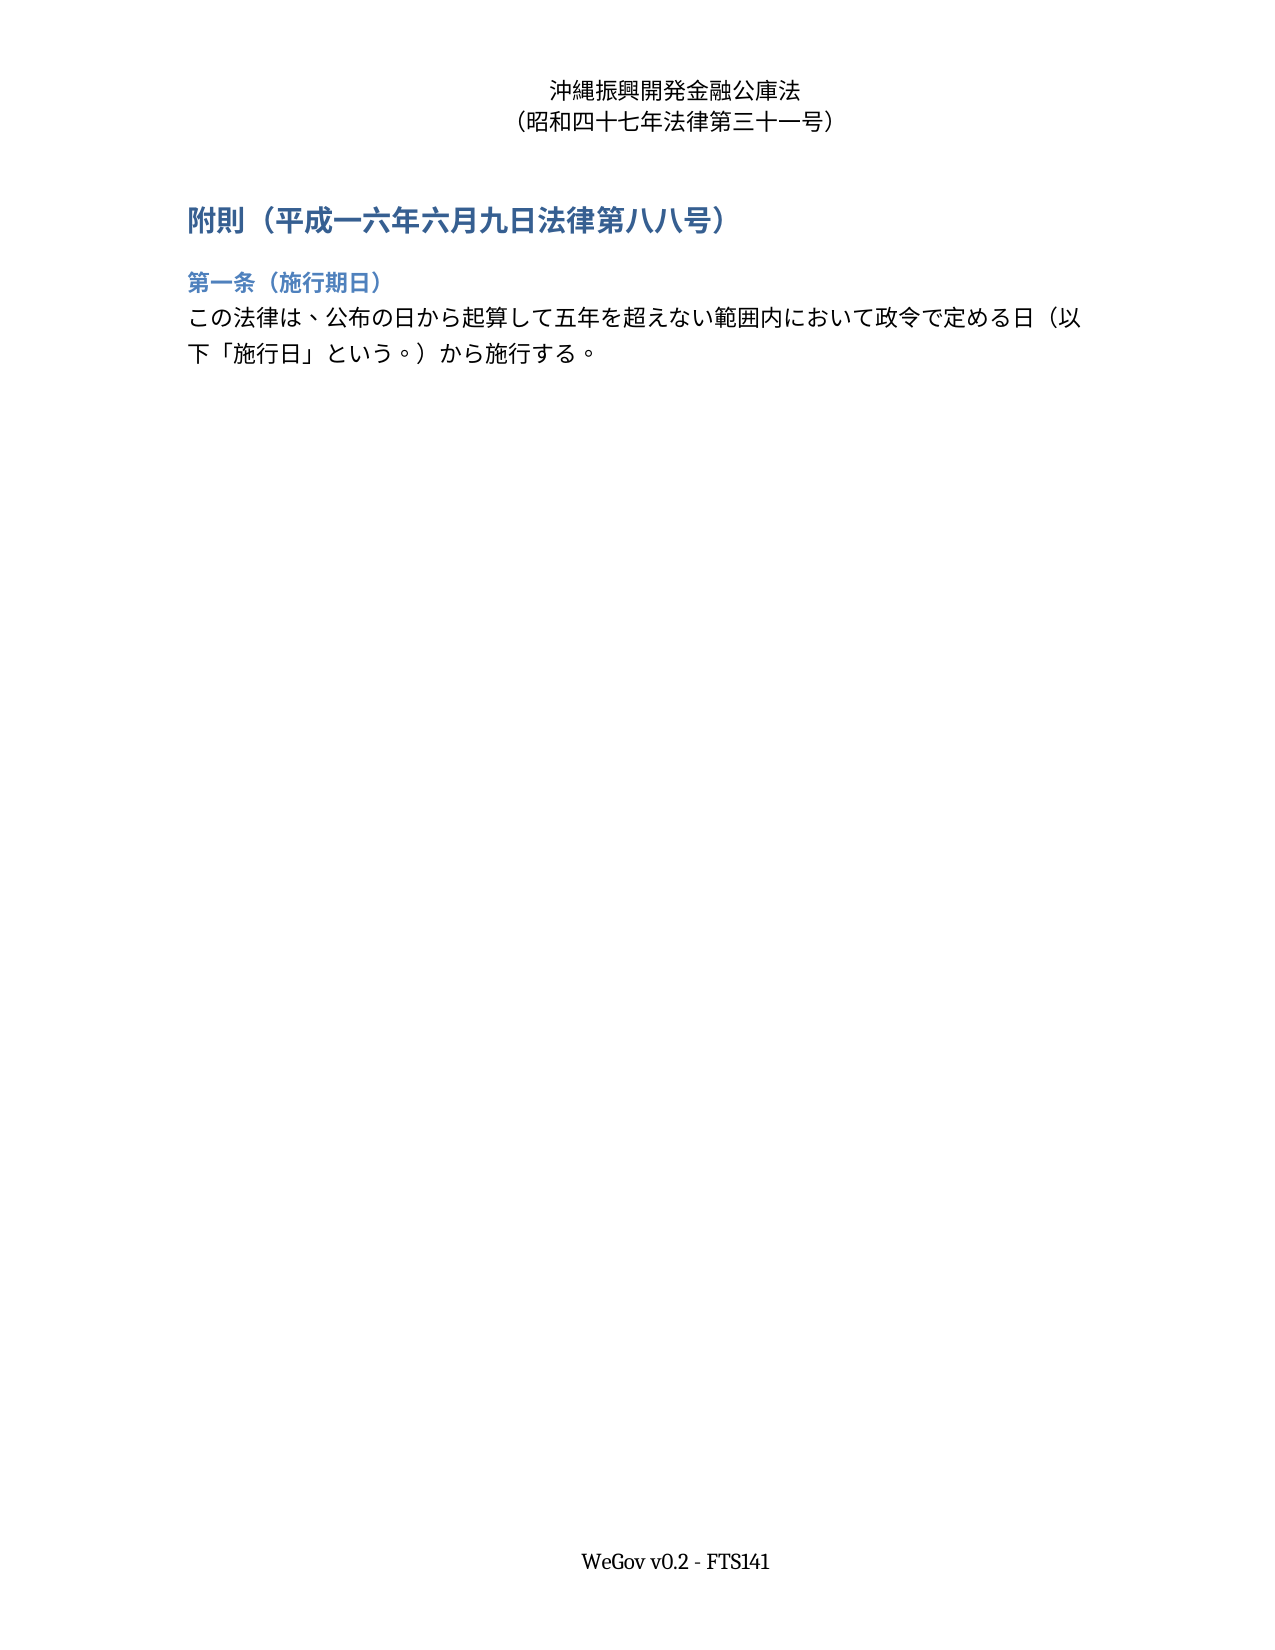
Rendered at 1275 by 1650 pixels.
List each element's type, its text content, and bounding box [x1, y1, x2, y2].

subtitle 第一条（施行期日） [187, 266, 1087, 298]
text この法律は、公布の日から起算して五年を超えない範囲内において政令で定める日（以下「施行日」という。）から施行する。 [187, 302, 1087, 369]
subtitle 附則（平成一六年六月九日法律第八八号） [187, 200, 1087, 240]
